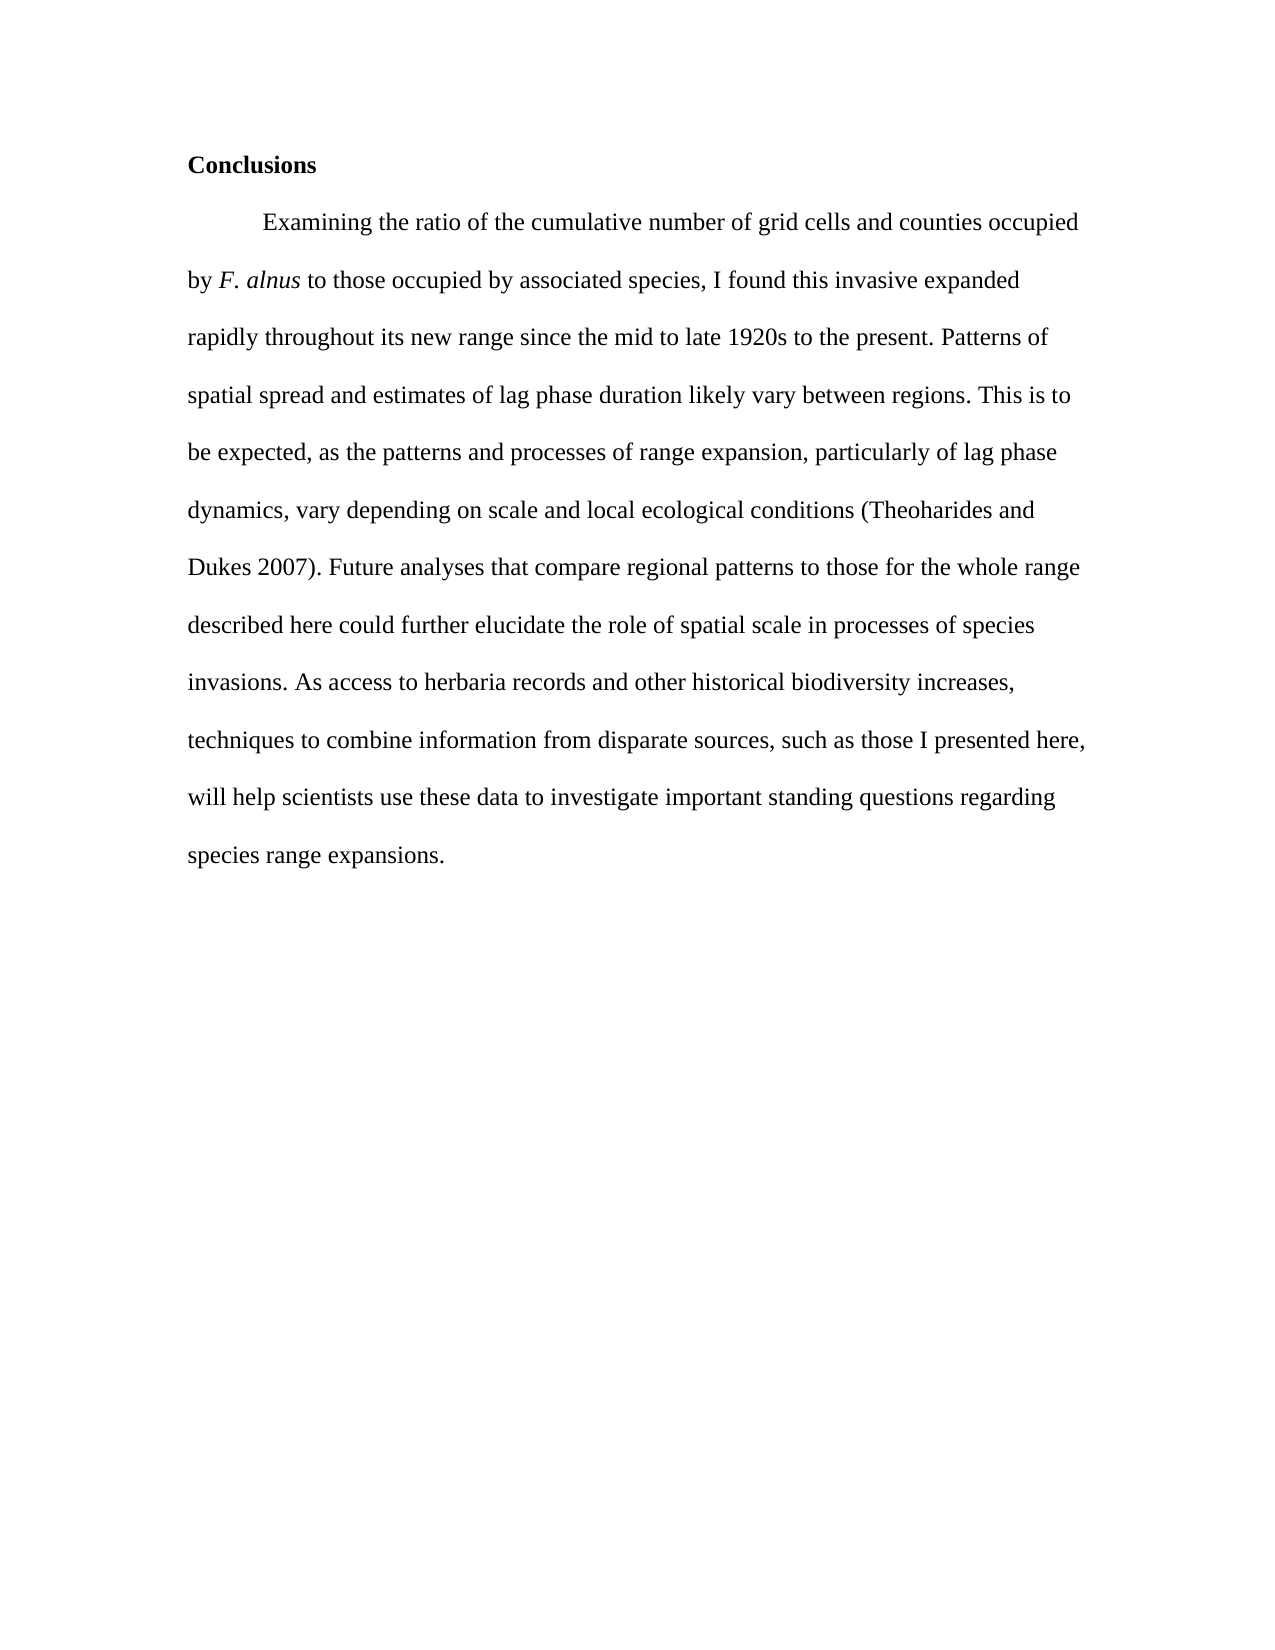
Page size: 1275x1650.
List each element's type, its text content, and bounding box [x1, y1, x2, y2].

text Conclusions [187, 150, 1087, 179]
text Examining the ratio of the cumulative number of grid cells and counties occupied by F. alnus to those occupied by associated species, I found this invasive expanded rapidly throughout its new range since the mid to late 1920s to the present. Patterns of spatial spread and estimates of lag phase duration likely vary between regions. This is to be expected, as the patterns and processes of range expansion, particularly of lag phase dynamics, vary depending on scale and local ecological conditions (Theoharides and Dukes 2007). Future analyses that compare regional patterns to those for the whole range described here could further elucidate the role of spatial scale in processes of species invasions. As access to herbaria records and other historical biodiversity increases, techniques to combine information from disparate sources, such as those I presented here, will help scientists use these data to investigate important standing questions regarding species range expansions. [187, 207, 1087, 869]
